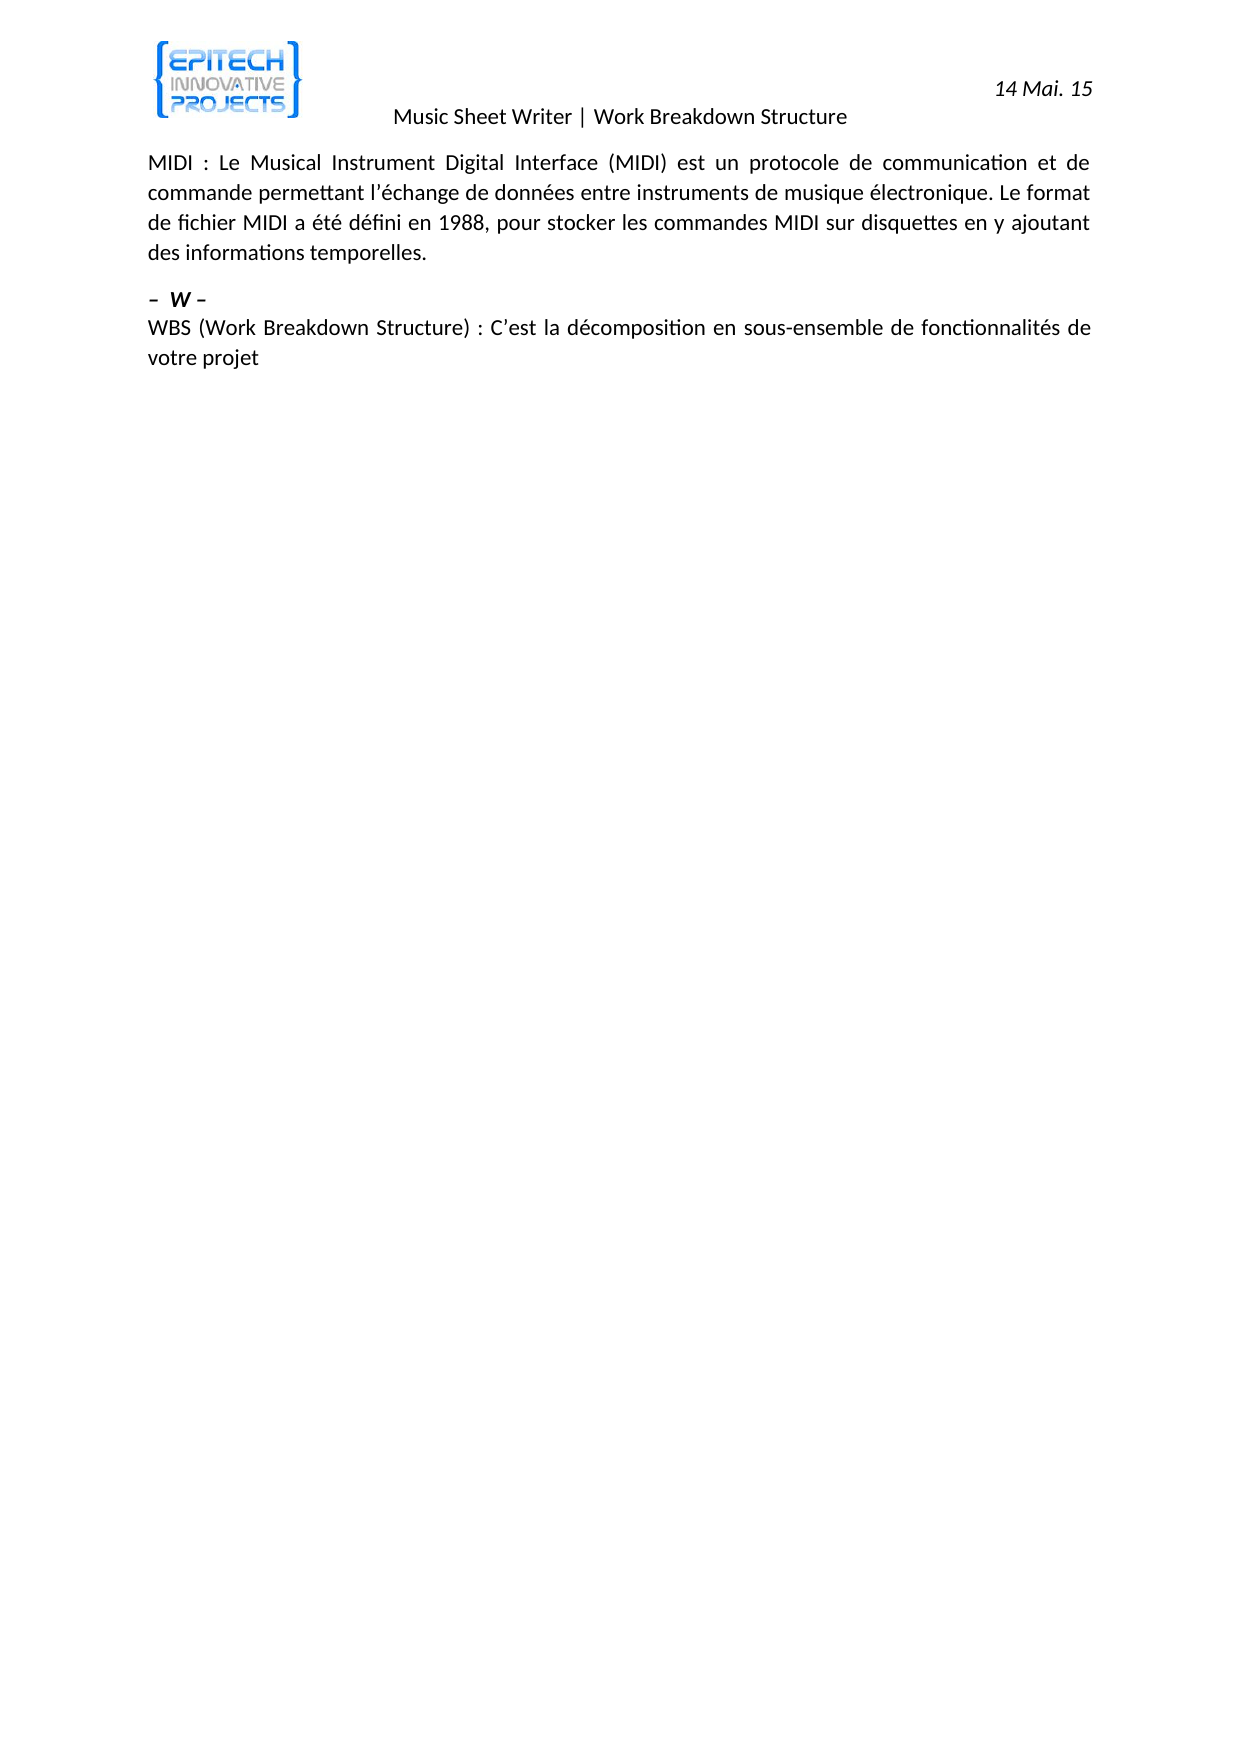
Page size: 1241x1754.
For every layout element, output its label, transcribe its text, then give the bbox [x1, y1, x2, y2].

text – W – [148, 285, 1093, 313]
text WBS (Work Breakdown Structure) : C’est la décomposition en sous-ensemble de fonctionnalités de votre projet [148, 313, 1093, 371]
text MIDI : Le Musical Instrument Digital Interface (MIDI) est un protocole de communication et de commande permettant l’échange de données entre instruments de musique électronique. Le format de fichier MIDI a été défini en 1988, pour stocker les commandes MIDI sur disquettes en y ajoutant des informations temporelles. [148, 148, 1093, 266]
picture [152, 41, 303, 118]
